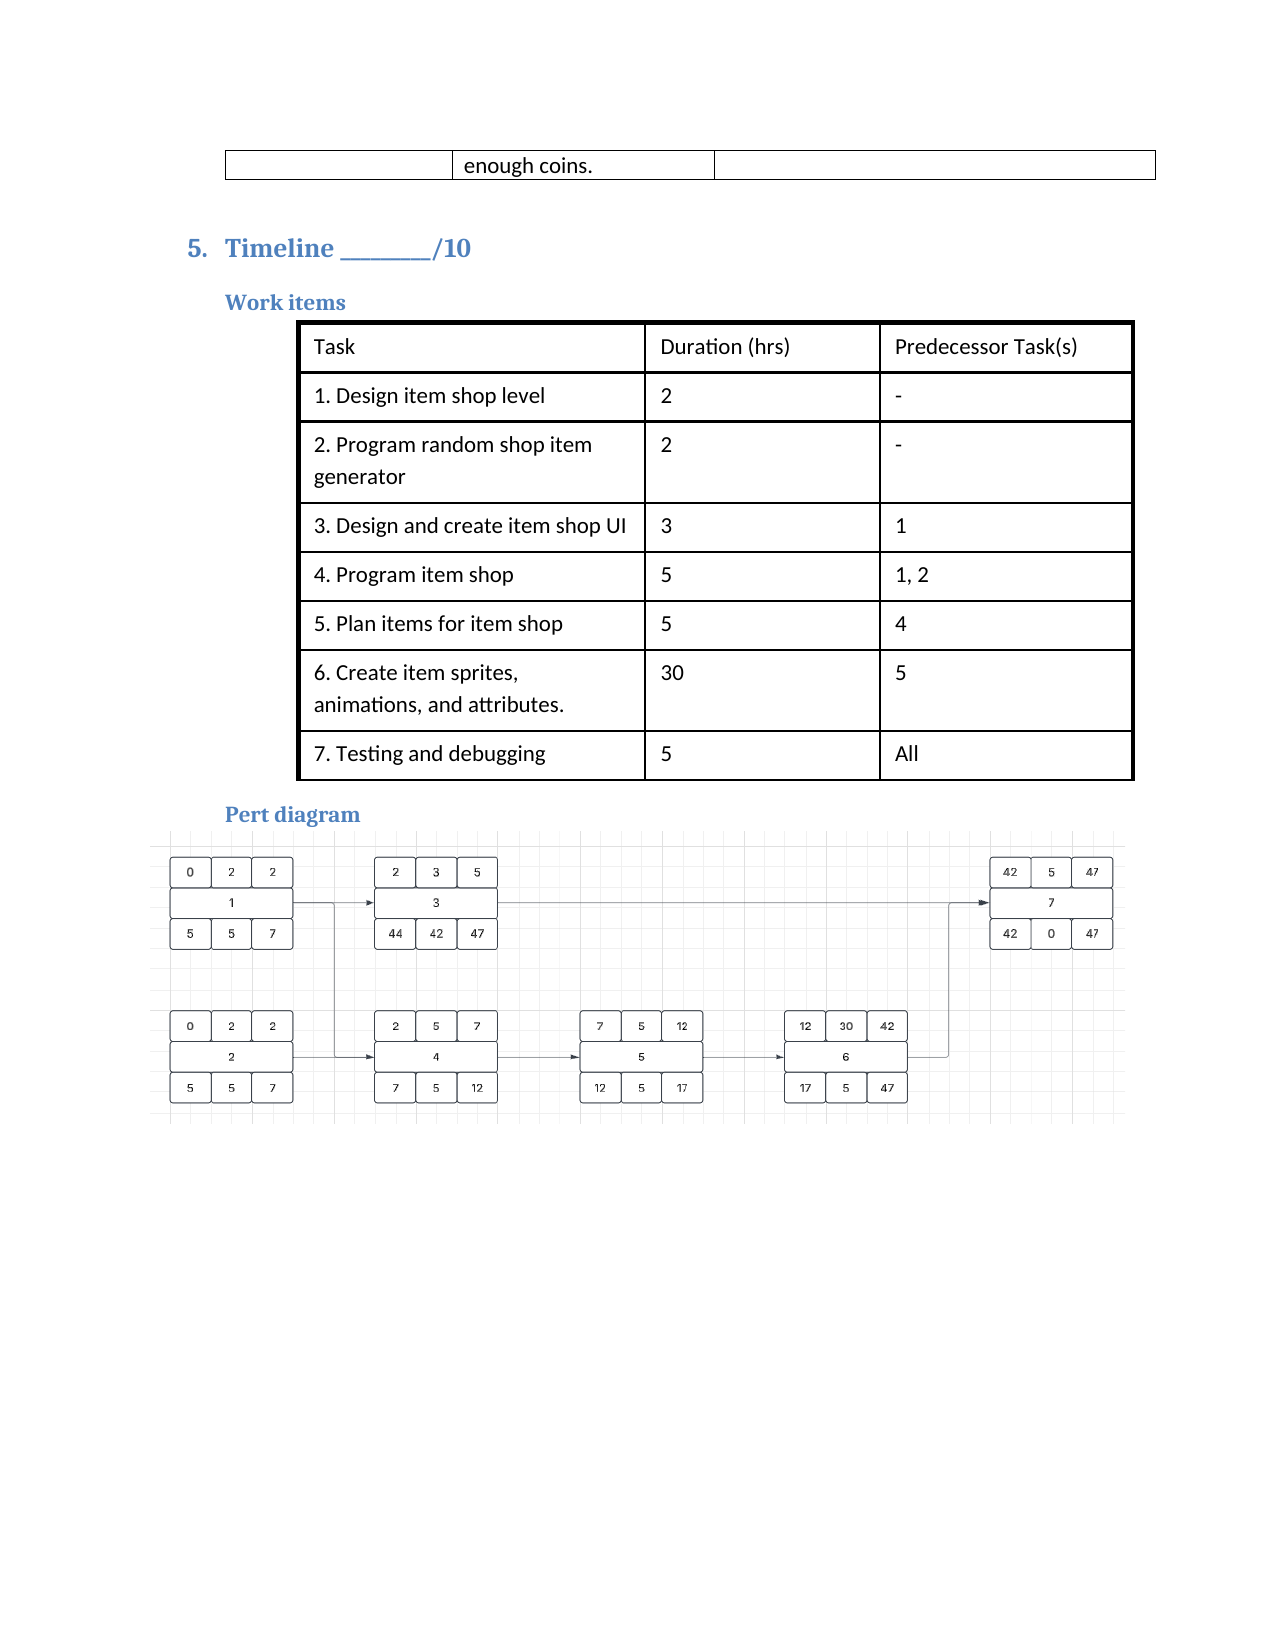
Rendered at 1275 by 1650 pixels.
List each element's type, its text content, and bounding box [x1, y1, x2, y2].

subtitle Timeline _________/10 [187, 233, 1125, 264]
table_cell All [881, 732, 1131, 778]
table_cell 1. Design item shop level [301, 374, 644, 420]
table_cell 5 [646, 553, 879, 599]
table_cell 5 [646, 602, 879, 648]
table_cell 1, 2 [881, 553, 1131, 599]
subtitle Work items [225, 290, 1125, 316]
table_cell 5 [881, 651, 1131, 729]
subtitle Pert diagram [225, 801, 1125, 828]
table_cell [453, 151, 714, 179]
table_cell 1 [881, 504, 1131, 551]
table_cell 3 [646, 504, 879, 551]
table_header Task [301, 325, 644, 371]
table_cell 2. Program random shop item generator [301, 423, 644, 502]
table_header Duration (hrs) [646, 325, 879, 371]
table_cell 5 [646, 732, 879, 778]
table_cell 6. Create item sprites, animations, and attributes. [301, 651, 644, 729]
table_cell - [881, 374, 1131, 420]
picture [150, 831, 1125, 1124]
table_cell 5. Plan items for item shop [301, 602, 644, 648]
table_cell 3. Design and create item shop UI [301, 504, 644, 551]
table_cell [715, 151, 1155, 179]
table_header Predecessor Task(s) [881, 325, 1131, 371]
table_cell 4. Program item shop [301, 553, 644, 599]
table_cell 4 [881, 602, 1131, 648]
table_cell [226, 151, 452, 179]
table_cell - [881, 423, 1131, 502]
table_cell 2 [646, 423, 879, 502]
table_cell 30 [646, 651, 879, 729]
table_cell 2 [646, 374, 879, 420]
table_cell 7. Testing and debugging [301, 732, 644, 778]
